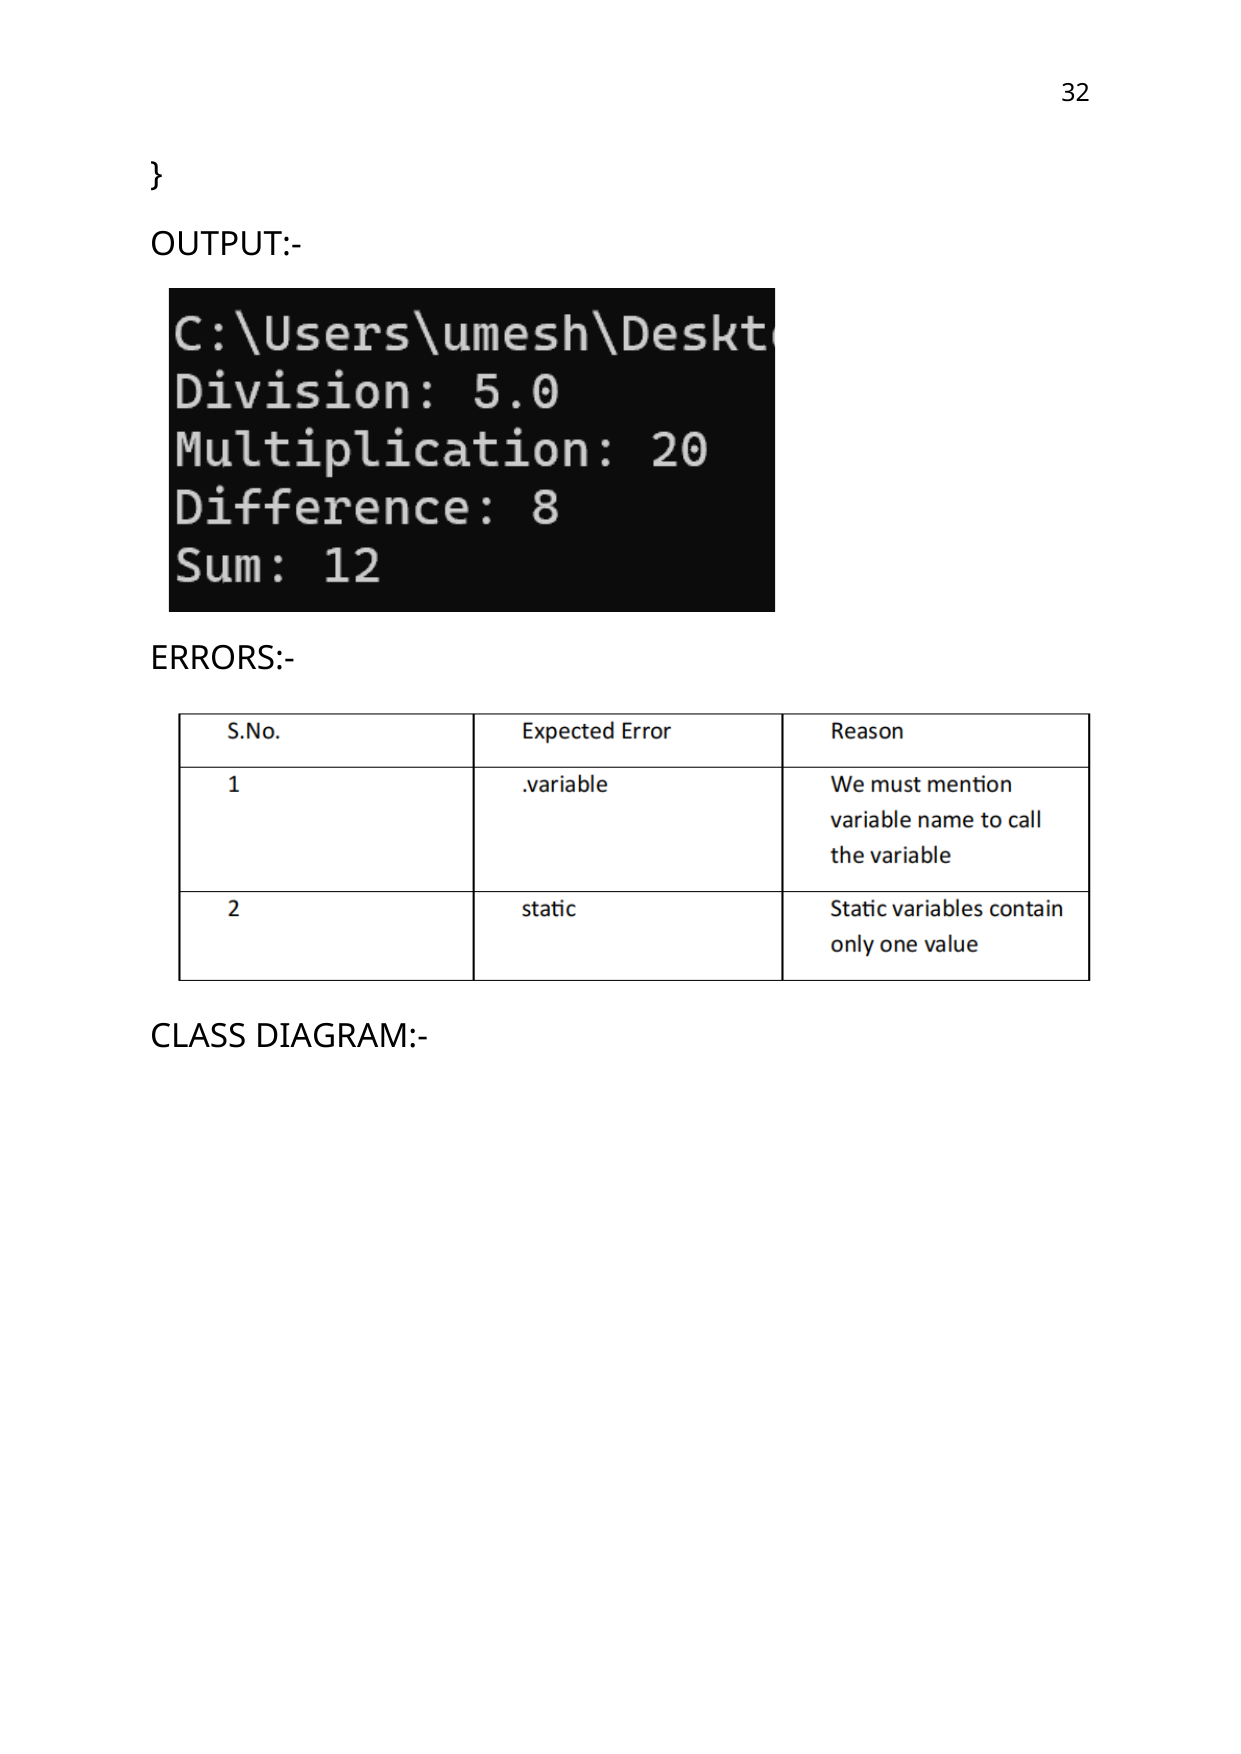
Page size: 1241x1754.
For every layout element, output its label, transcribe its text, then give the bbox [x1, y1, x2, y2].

text ERRORS:- [150, 634, 1090, 679]
text CLASS DIAGRAM:- [150, 703, 1090, 1058]
text } [150, 150, 1090, 195]
text OUTPUT:- [150, 219, 1090, 265]
